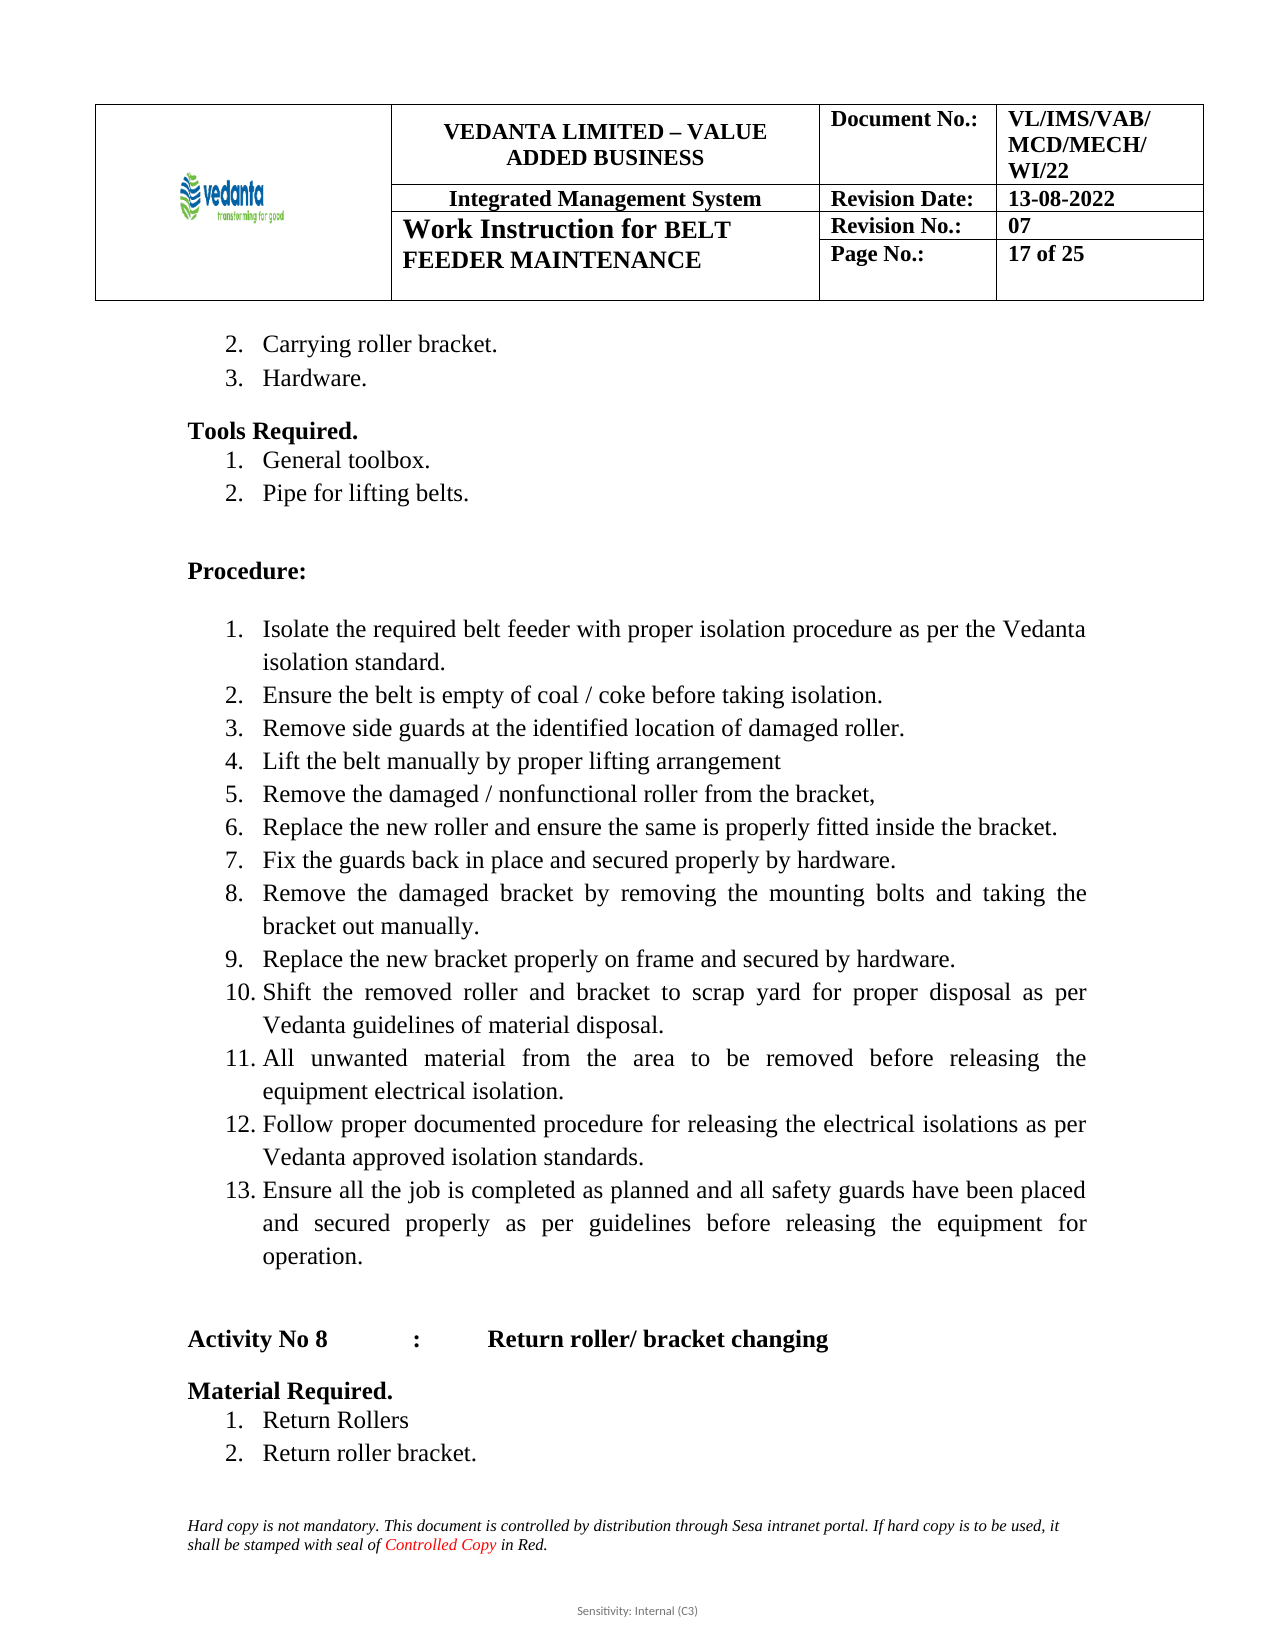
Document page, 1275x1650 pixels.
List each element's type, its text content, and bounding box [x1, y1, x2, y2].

list Isolate the required belt feeder with proper isolation procedure as per the Vedanta isolation standard. [225, 614, 1087, 675]
list Pipe for lifting belts. [225, 478, 1087, 507]
list Remove the damaged / nonfunctional roller from the bracket, [225, 779, 1087, 807]
list Return Rollers [225, 1405, 1087, 1434]
list Lift the belt manually by proper lifting arrangement [225, 746, 1087, 774]
list Shift the removed roller and bracket to scrap yard for proper disposal as per Vedanta guidelines of material disposal. [225, 977, 1087, 1039]
list Replace the new roller and ensure the same is properly fitted inside the bracket. [225, 812, 1087, 841]
picture [112, 137, 362, 259]
list Carrying roller bracket. [225, 329, 1087, 358]
text Tools Required. [187, 416, 1087, 445]
list Remove side guards at the identified location of damaged roller. [225, 713, 1087, 741]
text Procedure: [187, 556, 1087, 585]
list Hardware. [225, 363, 1087, 391]
list Remove the damaged bracket by removing the mounting bolts and taking the bracket out manually. [225, 878, 1087, 939]
list Follow proper documented procedure for releasing the electrical isolations as per Vedanta approved isolation standards. [225, 1109, 1087, 1171]
list All unwanted material from the area to be removed before releasing the equipment electrical isolation. [225, 1043, 1087, 1105]
list General toolbox. [225, 445, 1087, 474]
list Ensure the belt is empty of coal / coke before taking isolation. [225, 680, 1087, 708]
list Replace the new bracket properly on frame and secured by hardware. [225, 944, 1087, 973]
text Material Required. [187, 1376, 1087, 1405]
subtitle Activity No 8 : Return roller/ bracket changing [187, 1324, 1087, 1352]
list Return roller bracket. [225, 1438, 1087, 1467]
list Ensure all the job is completed as planned and all safety guards have been placed and secured properly as per guidelines before releasing the equipment for operation. [225, 1175, 1087, 1270]
list Fix the guards back in place and secured properly by hardware. [225, 845, 1087, 873]
